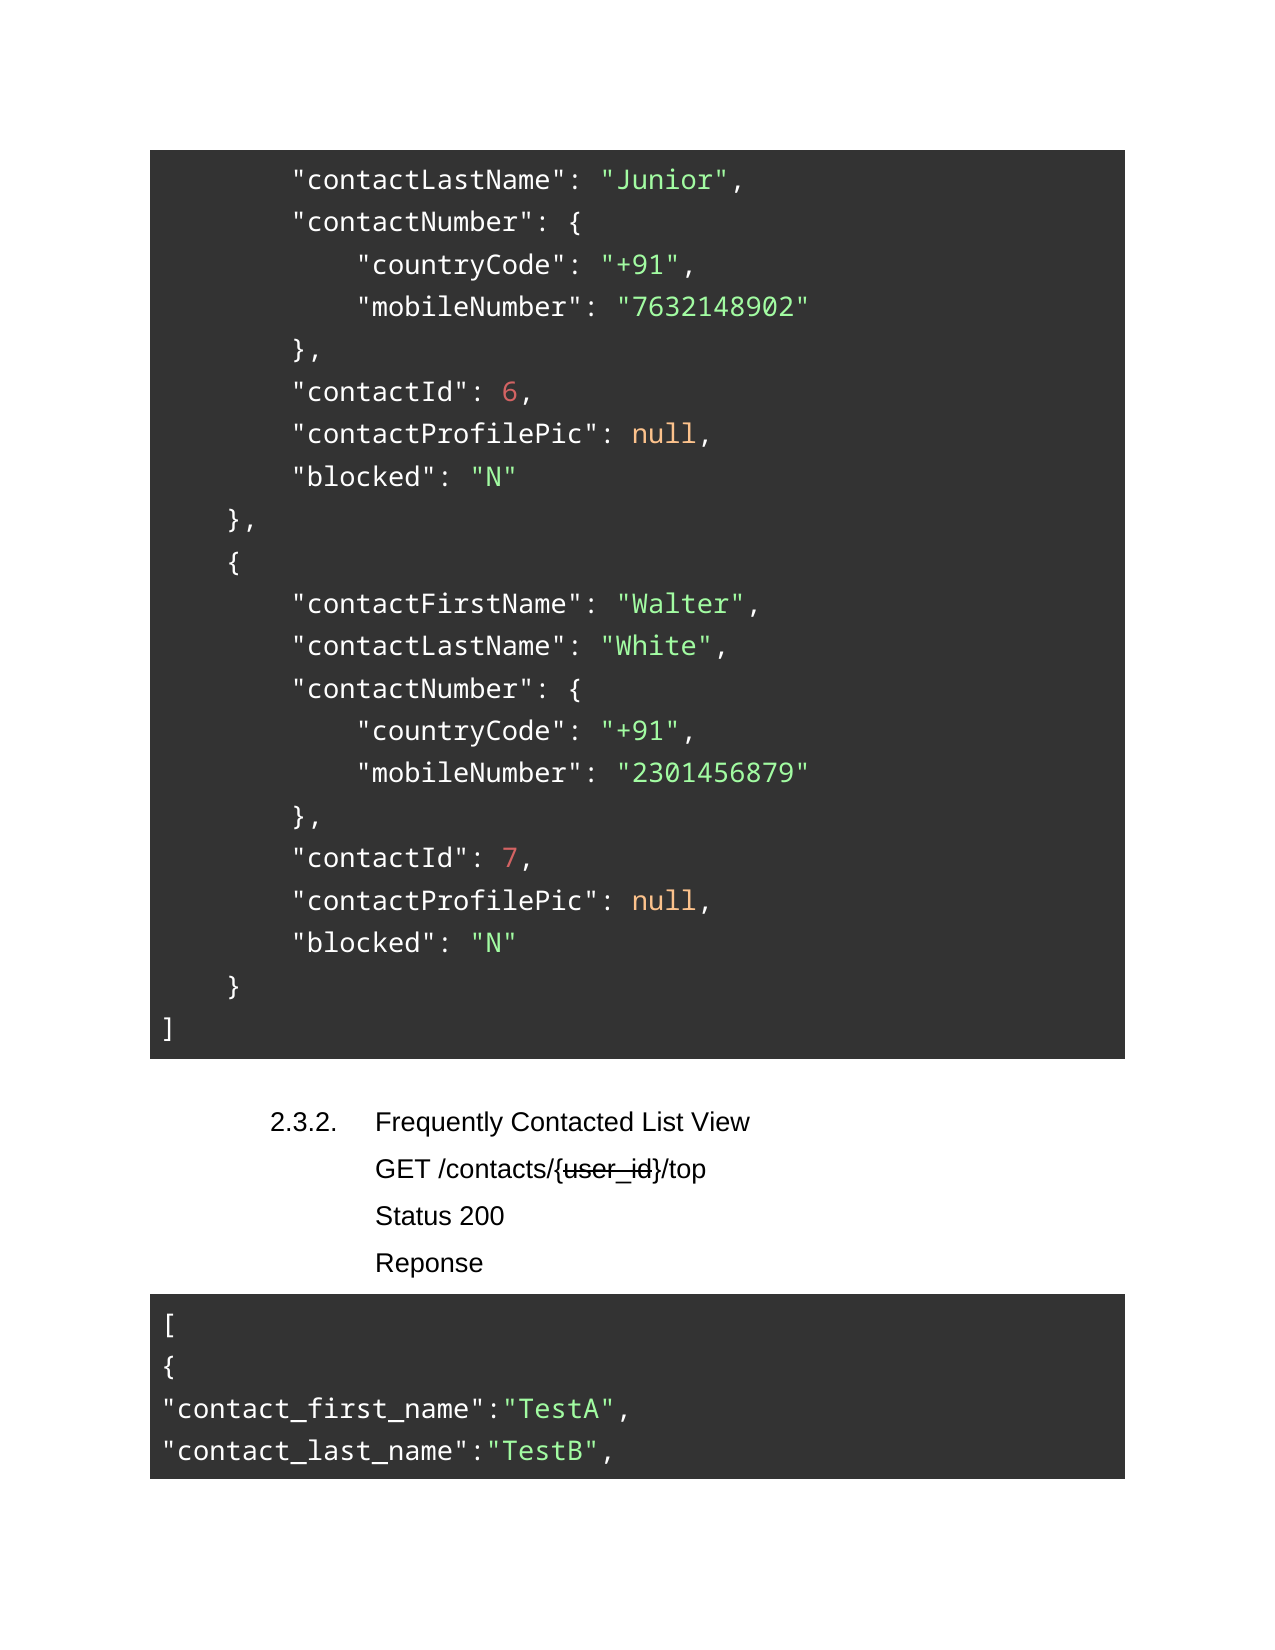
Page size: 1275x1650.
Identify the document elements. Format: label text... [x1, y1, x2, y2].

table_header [150, 150, 1125, 1059]
text Status 200 [375, 1200, 1125, 1231]
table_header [150, 1294, 1125, 1479]
list Frequently Contacted List View [337, 1106, 1125, 1138]
text Reponse [375, 1247, 1125, 1278]
text GET /contacts/{user_id}/top [375, 1153, 1125, 1184]
